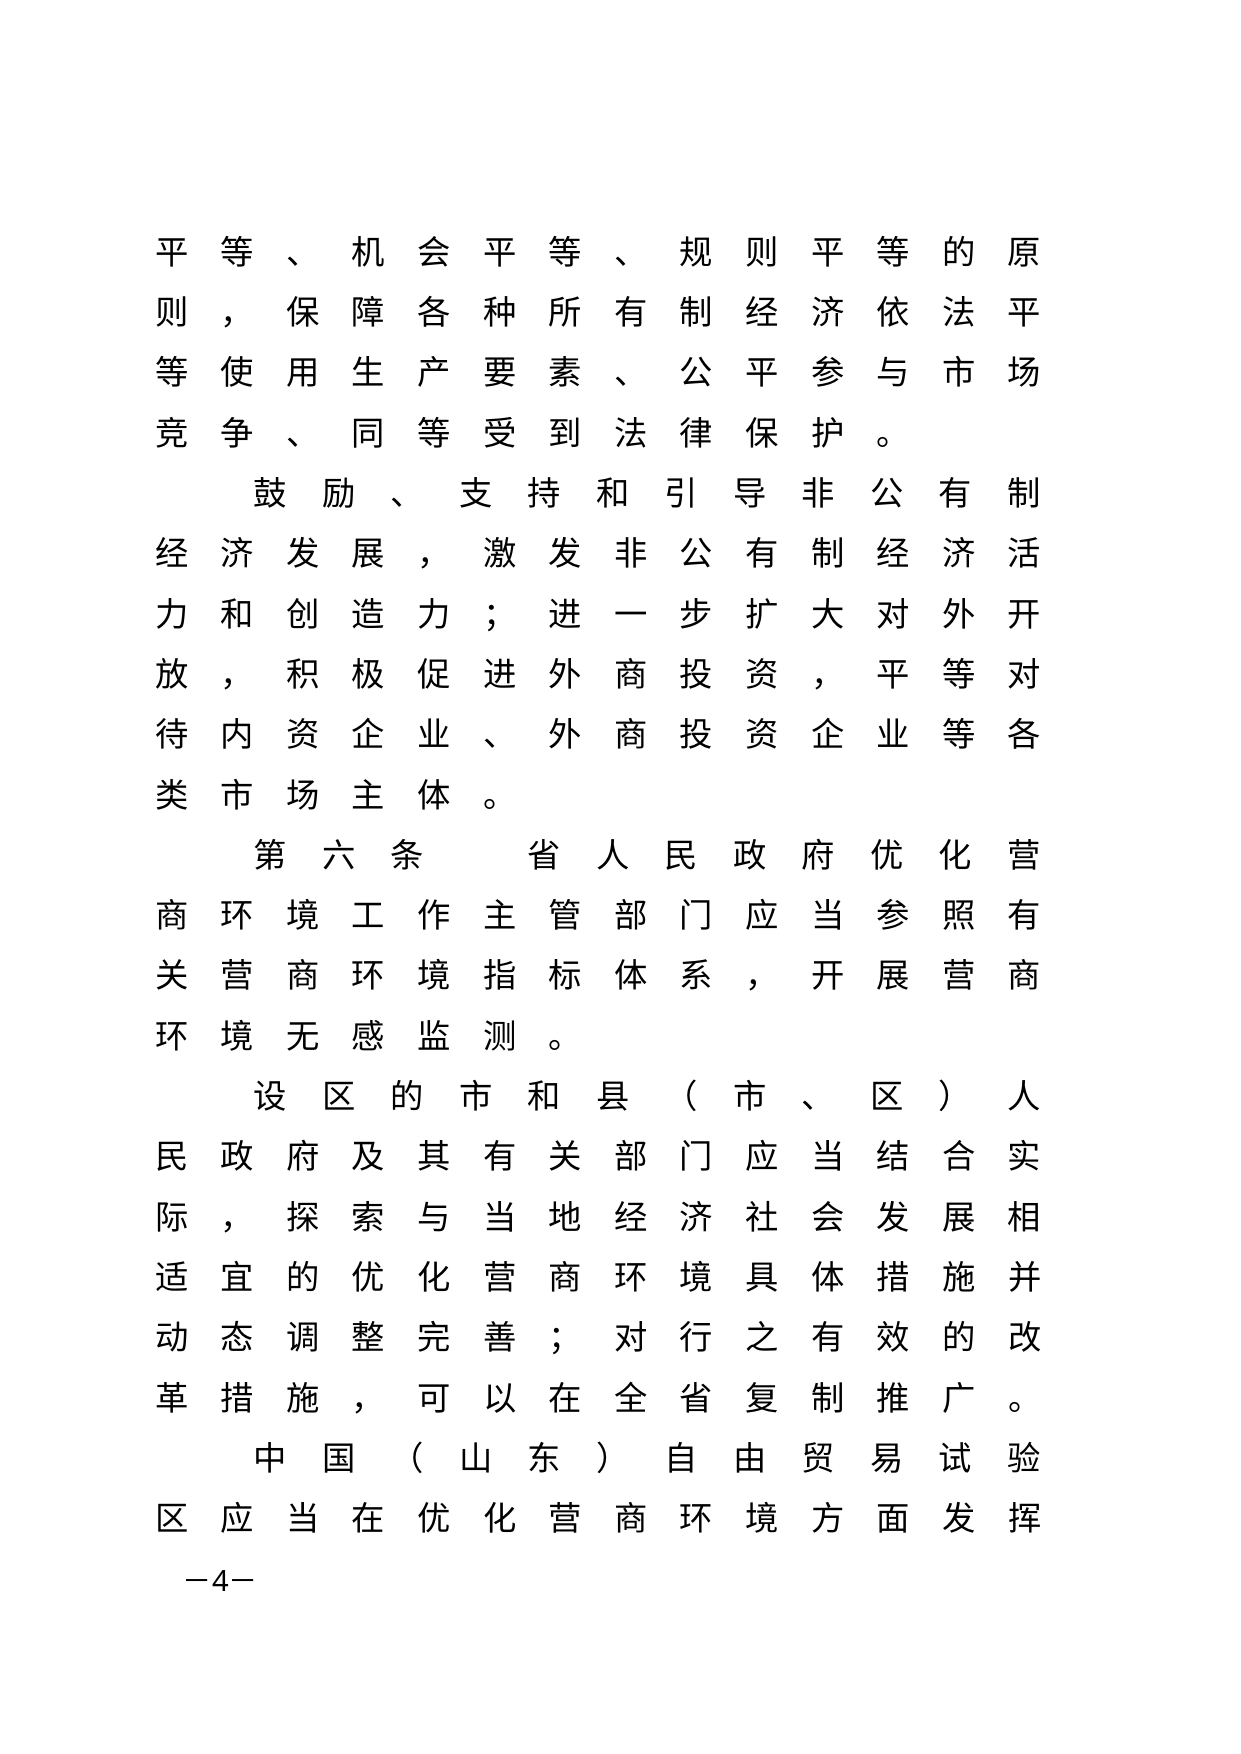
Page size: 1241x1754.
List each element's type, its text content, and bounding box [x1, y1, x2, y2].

text 设区的市和县（市、区）人民政府及其有关部门应当结合实际，探索与当地经济社会发展相适宜的优化营商环境具体措施并动态调整完善；对行之有效的改革措施，可以在全省复制推广。 [155, 1064, 1073, 1426]
text 第六条 省人民政府优化营商环境工作主管部门应当参照有关营商环境指标体系，开展营商环境无感监测。 [155, 823, 1073, 1064]
text 中国（山东）自由贸易试验区应当在优化营商环境方面发挥引领示范作用，先行先试有利于优化营商环境的各项改革措施。 [155, 1426, 1073, 1546]
text 第五条 各级人民政府和有关部门、司法机关应当按照权利平等、机会平等、规则平等的原则，保障各种所有制经济依法平等使用生产要素、公平参与市场竞争、同等受到法律保护。 [155, 219, 1073, 461]
text 鼓励、支持和引导非公有制经济发展，激发非公有制经济活力和创造力；进一步扩大对外开放，积极促进外商投资，平等对待内资企业、外商投资企业等各类市场主体。 [155, 461, 1073, 823]
